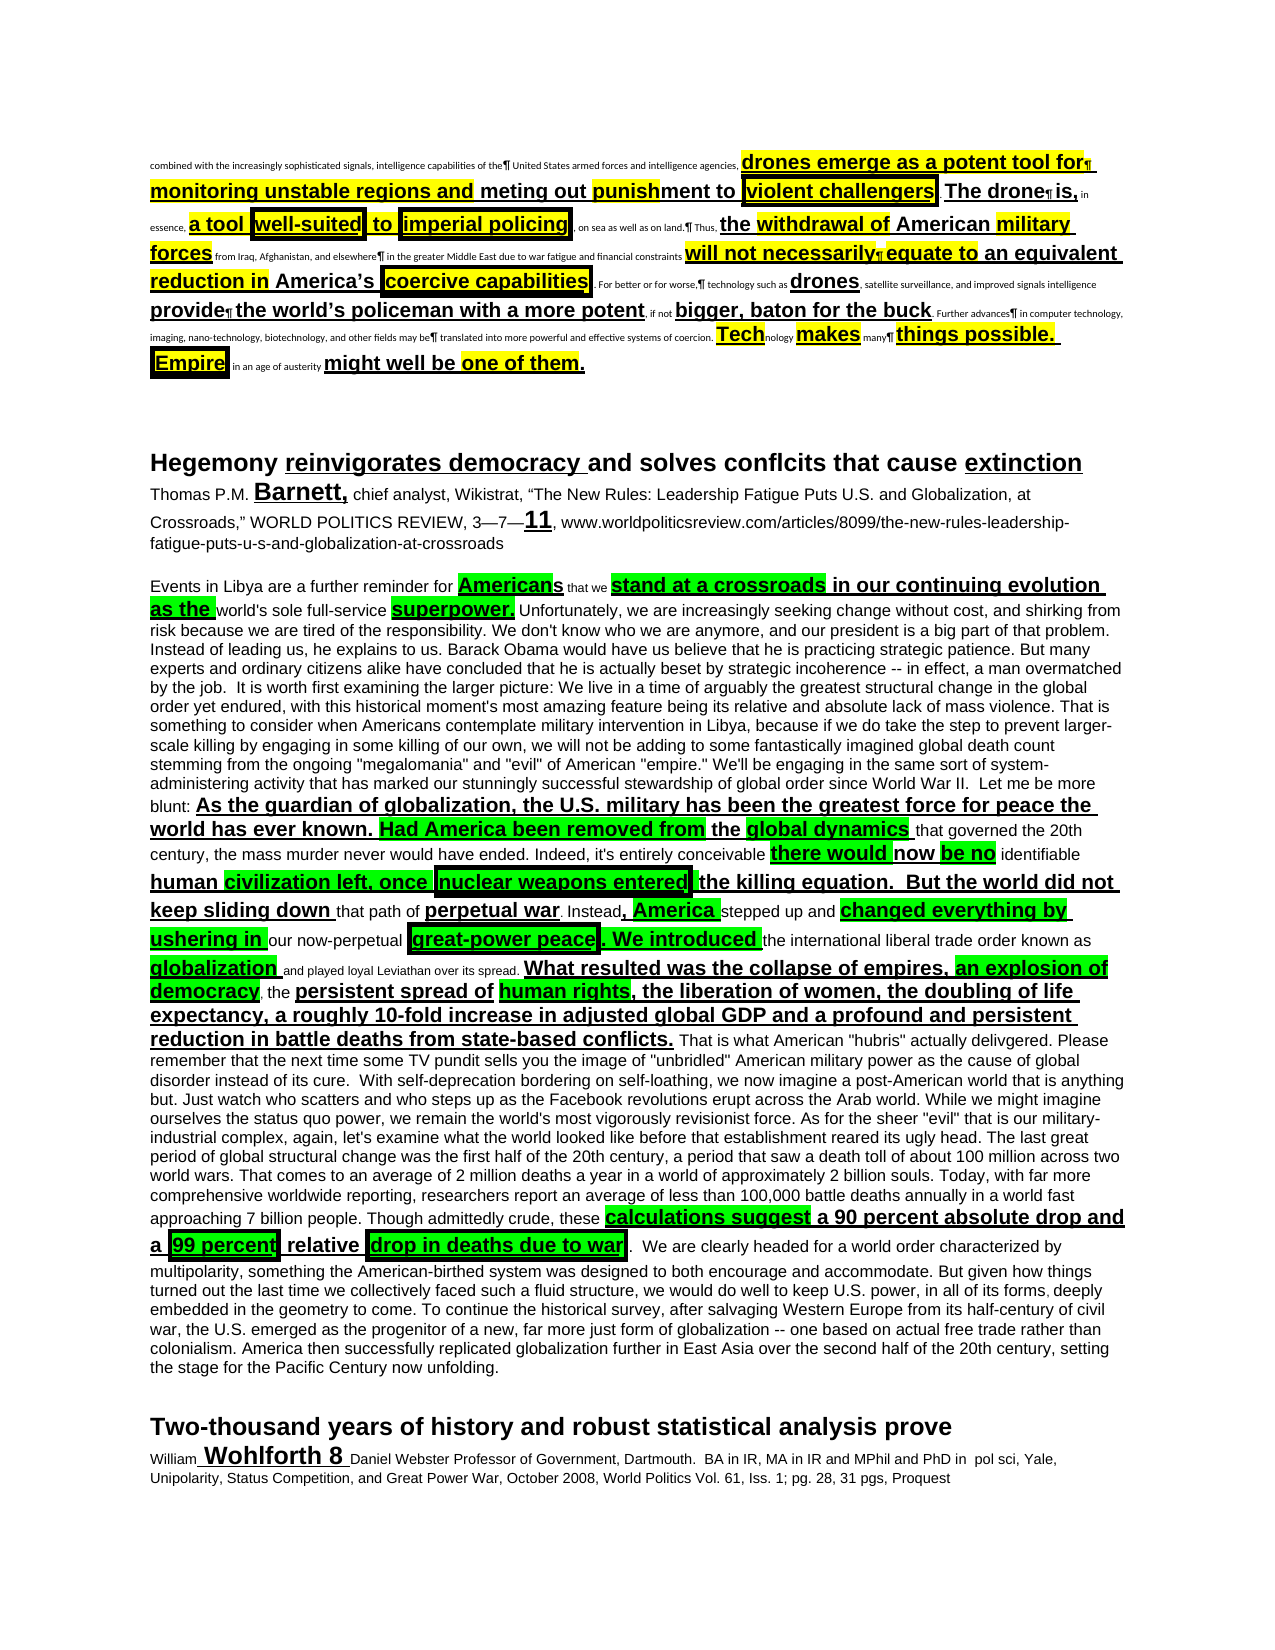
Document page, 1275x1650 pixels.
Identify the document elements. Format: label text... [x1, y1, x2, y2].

text William Wohlforth 8 Daniel Webster Professor of Government, Dartmouth. BA in IR, MA in IR and MPhil and PhD in pol sci, Yale, Unipolarity, Status Competition, and Great Power War, October 2008, World Politics Vol. 61, Iss. 1; pg. 28, 31 pgs, Proquest [150, 1441, 1125, 1486]
text Thomas P.M. Barnett, chief analyst, Wikistrat, “The New Rules: Leadership Fatigue Puts U.S. and Globalization, at Crossroads,” WORLD POLITICS REVIEW, 3—7—11, www.worldpoliticsreview.com/articles/8099/the-new-rules-leadership-fatigue-puts-u-s-and-globalization-at-crossroads [150, 477, 1125, 553]
text Two-thousand years of history and robust statistical analysis prove [150, 1412, 1125, 1441]
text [150, 150, 1125, 379]
text Events in Libya are a further reminder for Americans that we stand at a crossroads in our continuing evolution as the world's sole full-service superpower. Unfortunately, we are increasingly seeking change without cost, and shirking from risk because we are tired of the responsibility. We don't know who we are anymore, and our president is a big part of that problem. Instead of leading us, he explains to us. Barack Obama would have us believe that he is practicing strategic patience. But many experts and ordinary citizens alike have concluded that he is actually beset by strategic incoherence -- in effect, a man overmatched by the job. It is worth first examining the larger picture: We live in a time of arguably the greatest structural change in the global order yet endured, with this historical moment's most amazing feature being its relative and absolute lack of mass violence. That is something to consider when Americans contemplate military intervention in Libya, because if we do take the step to prevent larger-scale killing by engaging in some killing of our own, we will not be adding to some fantastically imagined global death count stemming from the ongoing "megalomania" and "evil" of American "empire." We'll be engaging in the same sort of system-administering activity that has marked our stunningly successful stewardship of global order since World War II. Let me be more blunt: As the guardian of globalization, the U.S. military has been the greatest force for peace the world has ever known. Had America been removed from the global dynamics that governed the 20th century, the mass murder never would have ended. Indeed, it's entirely conceivable there would now be no identifiable human civilization left, once nuclear weapons entered the killing equation. But the world did not keep sliding down that path of perpetual war. Instead, America stepped up and changed everything by ushering in our now-perpetual great-power peace. We introduced the international liberal trade order known as globalization and played loyal Leviathan over its spread. What resulted was the collapse of empires, an explosion of democracy, the persistent spread of human rights, the liberation of women, the doubling of life expectancy, a roughly 10-fold increase in adjusted global GDP and a profound and persistent reduction in battle deaths from state-based conflicts. That is what American "hubris" actually delivgered. Please remember that the next time some TV pundit sells you the image of "unbridled" American military power as the cause of global disorder instead of its cure. With self-deprecation bordering on self-loathing, we now imagine a post-American world that is anything but. Just watch who scatters and who steps up as the Facebook revolutions erupt across the Arab world. While we might imagine ourselves the status quo power, we remain the world's most vigorously revisionist force. As for the sheer "evil" that is our military-industrial complex, again, let's examine what the world looked like before that establishment reared its ugly head. The last great period of global structural change was the first half of the 20th century, a period that saw a death toll of about 100 million across two world wars. That comes to an average of 2 million deaths a year in a world of approximately 2 billion souls. Today, with far more comprehensive worldwide reporting, researchers report an average of less than 100,000 battle deaths annually in a world fast approaching 7 billion people. Though admittedly crude, these calculations suggest a 90 percent absolute drop and a 99 percent relative drop in deaths due to war. We are clearly headed for a world order characterized by multipolarity, something the American-birthed system was designed to both encourage and accommodate. But given how things turned out the last time we collectively faced such a fluid structure, we would do well to keep U.S. power, in all of its forms, deeply embedded in the geometry to come. To continue the historical survey, after salvaging Western Europe from its half-century of civil war, the U.S. emerged as the progenitor of a new, far more just form of globalization -- one based on actual free trade rather than colonialism. America then successfully replicated globalization further in East Asia over the second half of the 20th century, setting the stage for the Pacific Century now unfolding. [150, 572, 1125, 1254]
text Hegemony reinvigorates democracy and solves conflcits that cause extinction [150, 448, 1125, 477]
